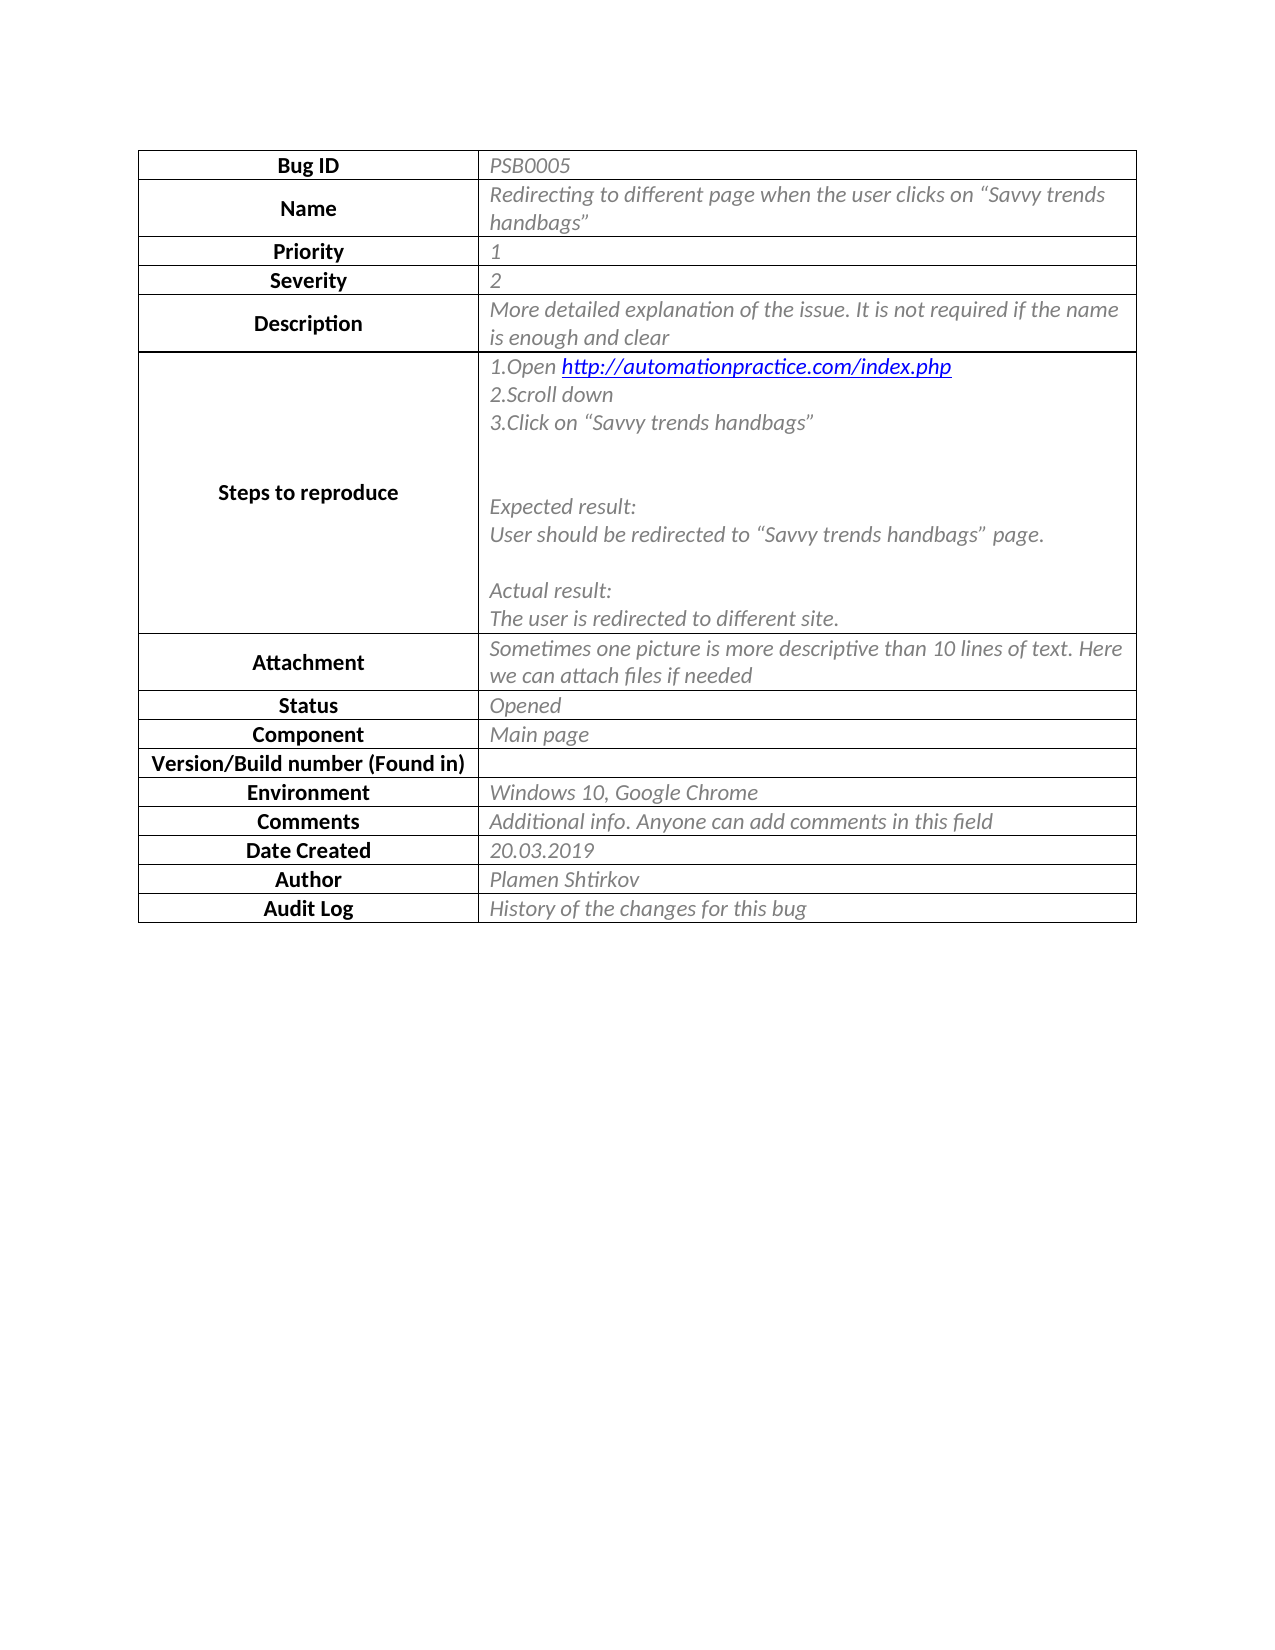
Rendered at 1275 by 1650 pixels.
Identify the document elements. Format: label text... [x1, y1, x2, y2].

table_cell Windows 10, Google Chrome [479, 778, 1136, 806]
table_cell Plamen Shtirkov [479, 865, 1136, 893]
table_header Bug ID [139, 151, 478, 179]
table_cell Redirecting to different page when the user clicks on “Savvy trends handbags” [479, 180, 1136, 236]
table_cell Status [139, 691, 478, 719]
table_cell 2 [479, 266, 1136, 294]
table_cell Comments [139, 807, 478, 835]
table_cell More detailed explanation of the issue. It is not required if the name is enough and clear [479, 295, 1136, 351]
table_cell Steps to reproduce [139, 353, 478, 633]
table_cell Component [139, 720, 478, 748]
table_cell Version/Build number (Found in) [139, 749, 478, 777]
table_cell Audit Log [139, 894, 478, 922]
table_cell 1 [479, 237, 1136, 265]
table_cell Author [139, 865, 478, 893]
table_cell Opened [479, 691, 1136, 719]
table_cell History of the changes for this bug [479, 894, 1136, 922]
table_cell Additional info. Anyone can add comments in this field [479, 807, 1136, 835]
table_cell 1.Open http://automationpractice.com/index.php 2.Scroll down 3.Click on “Savvy trends handbags” Expected result: User should be redirected to “Savvy trends handbags” page. Actual result: The user is redirected to different site. [479, 353, 1136, 633]
table_cell Attachment [139, 634, 478, 690]
table_cell Name [139, 180, 478, 236]
table_cell Description [139, 295, 478, 351]
table_cell [479, 749, 1136, 777]
table_cell Date Created [139, 836, 478, 864]
table_cell Sometimes one picture is more descriptive than 10 lines of text. Here we can attach files if needed [479, 634, 1136, 690]
table_cell Severity [139, 266, 478, 294]
table_cell 20.03.2019 [479, 836, 1136, 864]
table_cell Priority [139, 237, 478, 265]
table_cell Environment [139, 778, 478, 806]
table_header PSB0005 [479, 151, 1136, 179]
table_cell Main page [479, 720, 1136, 748]
